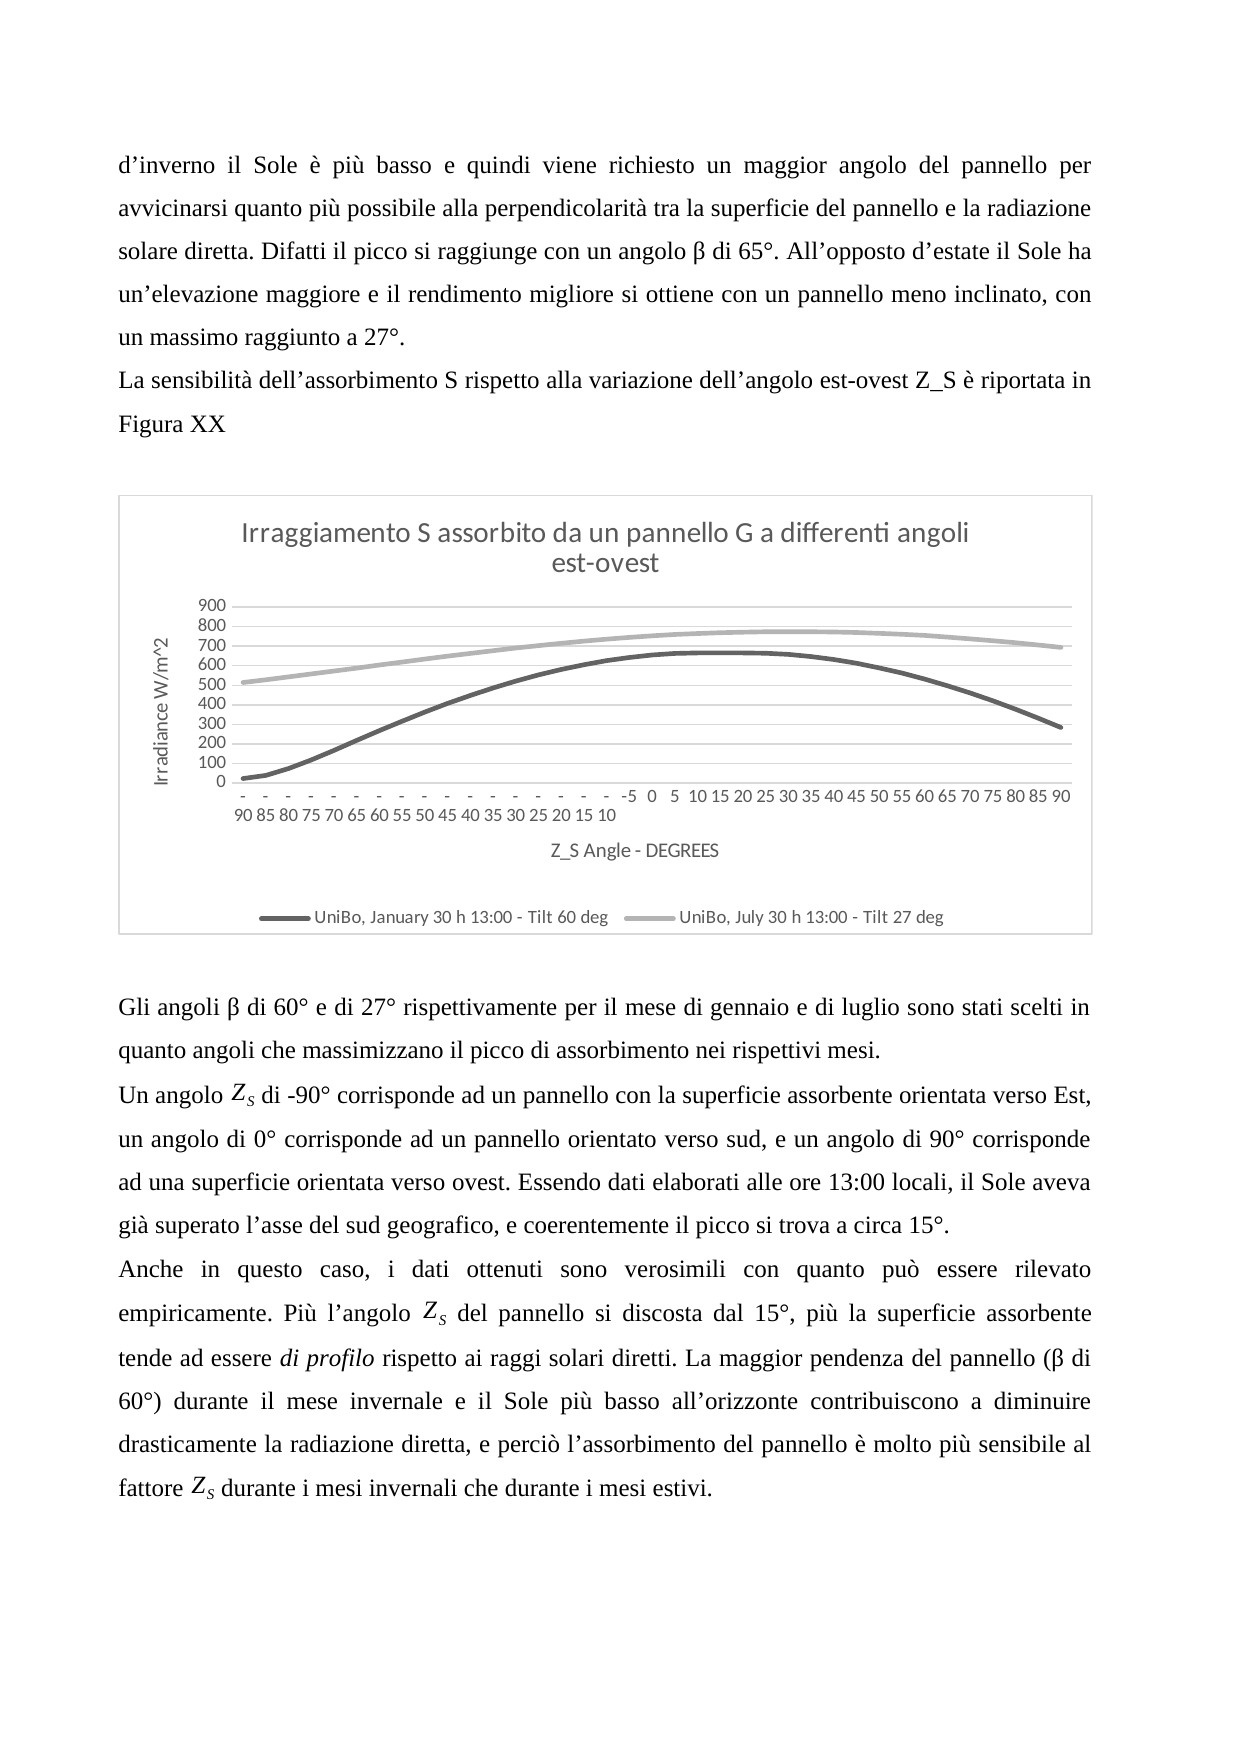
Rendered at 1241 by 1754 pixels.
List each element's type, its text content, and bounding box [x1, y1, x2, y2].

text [118, 150, 1093, 351]
text La sensibilità dell’assorbimento S rispetto alla variazione dell’angolo est-ovest Z_S è riportata in Figura XX [118, 366, 1093, 437]
text Un angolo di -90° corrisponde ad un pannello con la superficie assorbente orientata verso Est, un angolo di 0° corrisponde ad un pannello orientato verso sud, e un angolo di 90° corrisponde ad una superficie orientata verso ovest. Essendo dati elaborati alle ore 13:00 locali, il Sole aveva già superato l’asse del sud geografico, e coerentemente il picco si trova a circa 15°. [118, 1079, 1093, 1239]
text Gli angoli β di 60° e di 27° rispettivamente per il mese di gennaio e di luglio sono stati scelti in quanto angoli che massimizzano il picco di assorbimento nei rispettivi mesi. [118, 992, 1093, 1064]
text Anche in questo caso, i dati ottenuti sono verosimili con quanto può essere rilevato empiricamente. Più l’angolo del pannello si discosta dal 15°, più la superficie assorbente tende ad essere di profilo rispetto ai raggi solari diretti. La maggior pendenza del pannello (β di 60°) durante il mese invernale e il Sole più basso all’orizzonte contribuiscono a diminuire drasticamente la radiazione diretta, e perciò l’assorbimento del pannello è molto più sensibile al fattore durante i mesi invernali che durante i mesi estivi. [118, 1254, 1093, 1503]
